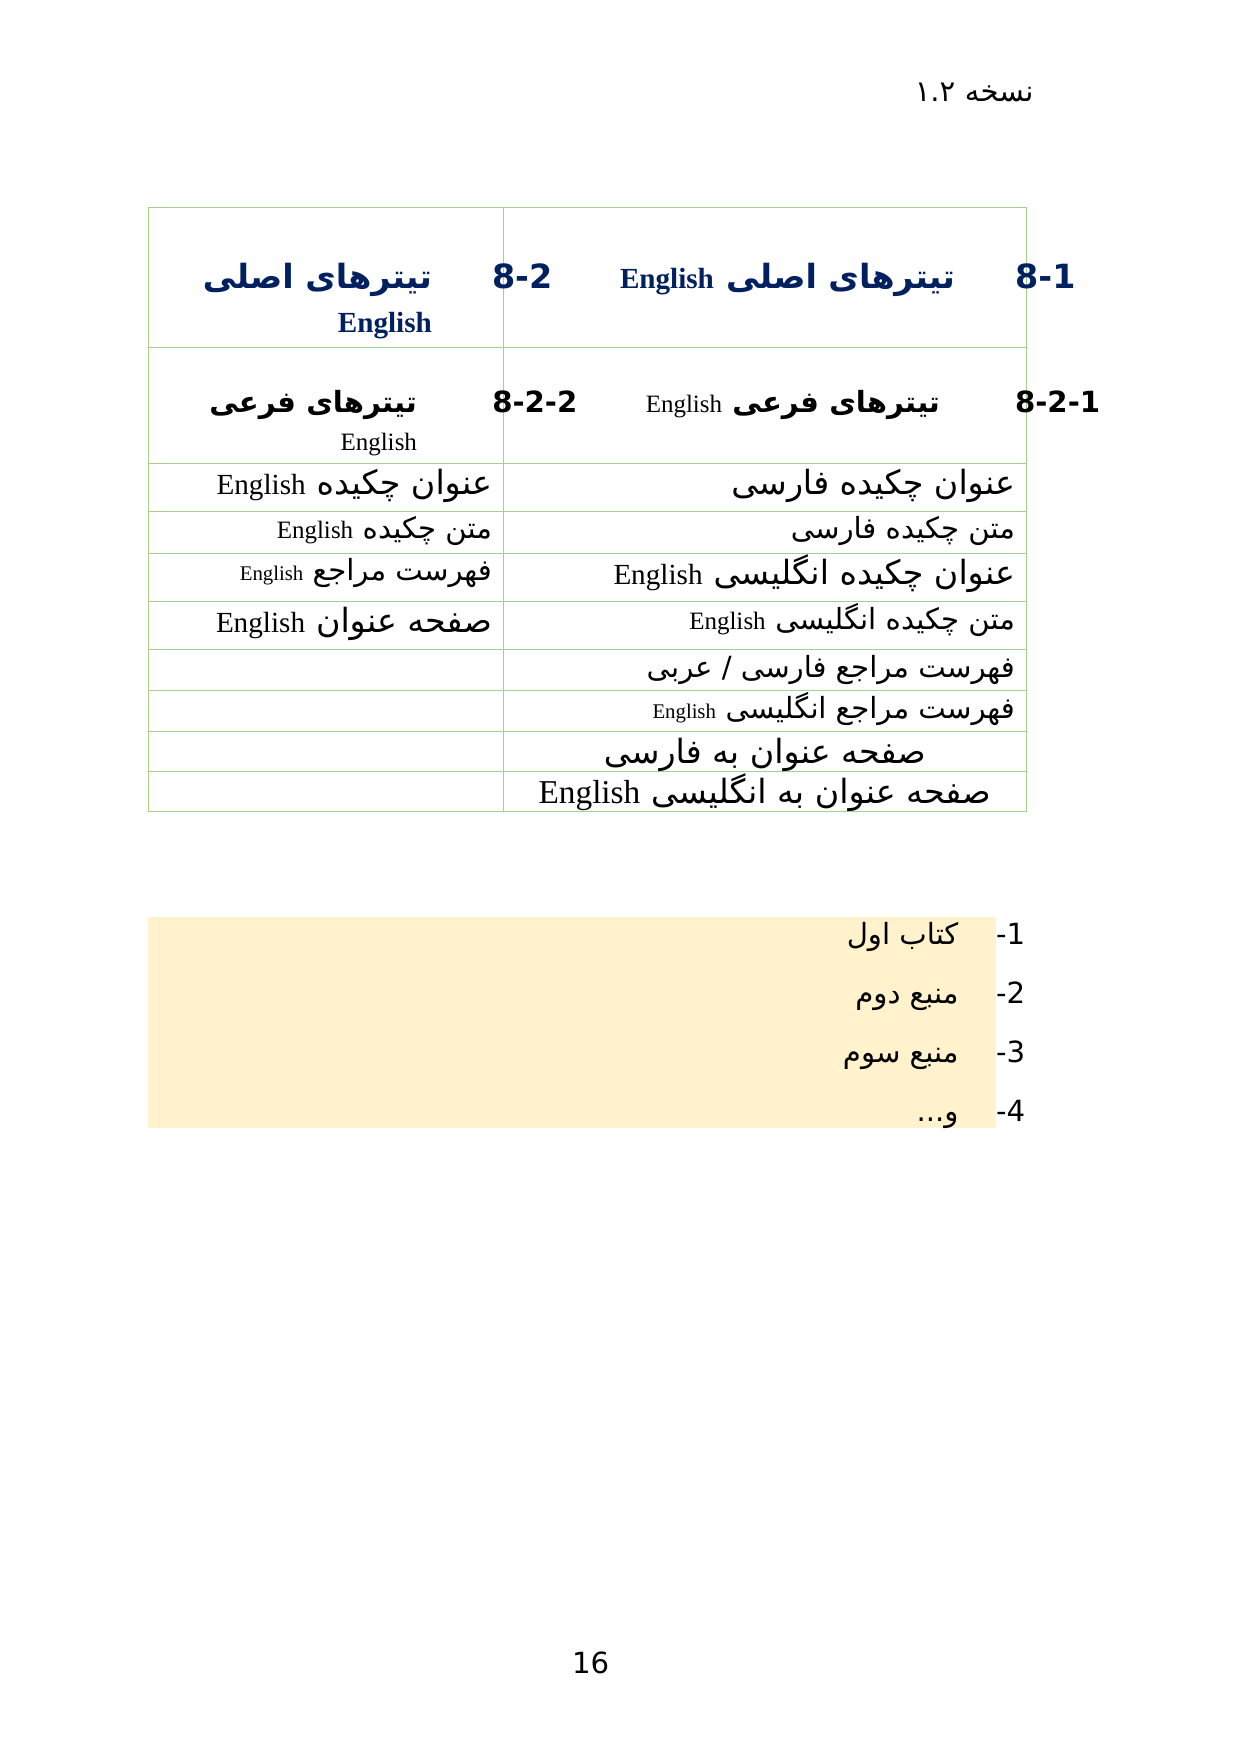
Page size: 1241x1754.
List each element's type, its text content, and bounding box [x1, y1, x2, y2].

table_cell [149, 650, 503, 690]
table_cell فهرست مراجع English [149, 554, 503, 601]
table_cell متن چکیده English [149, 512, 503, 553]
table_cell فهرست مراجع فارسی / عربی [504, 650, 1026, 690]
table_cell عنوان چکیده انگلیسی English [504, 554, 1026, 601]
list منبع سوم [148, 1035, 996, 1069]
list منبع دوم [148, 976, 996, 1010]
table_cell صفحه عنوان به انگلیسی English [504, 772, 1026, 811]
table_cell تیترهای فرعی English [504, 348, 1026, 462]
table_cell عنوان چکیده فارسی [504, 464, 1026, 511]
table_cell [149, 732, 503, 771]
table_cell تیترهای اصلی English [504, 208, 1026, 347]
table_cell [149, 772, 503, 811]
table_cell [149, 691, 503, 731]
table_cell صفحه عنوان به فارسی [504, 732, 1026, 771]
table_cell تیترهای اصلی English [149, 208, 503, 347]
list کتاب اول [148, 917, 996, 951]
list و... [148, 1094, 996, 1128]
table_cell فهرست مراجع انگلیسی English [504, 691, 1026, 731]
table_cell متن چکیده انگلیسی English [504, 602, 1026, 649]
table_cell عنوان چکیده English [149, 464, 503, 511]
table_cell تیترهای فرعی English [149, 348, 503, 462]
table_cell متن چکیده فارسی [504, 512, 1026, 553]
table_cell صفحه عنوان English [149, 602, 503, 649]
